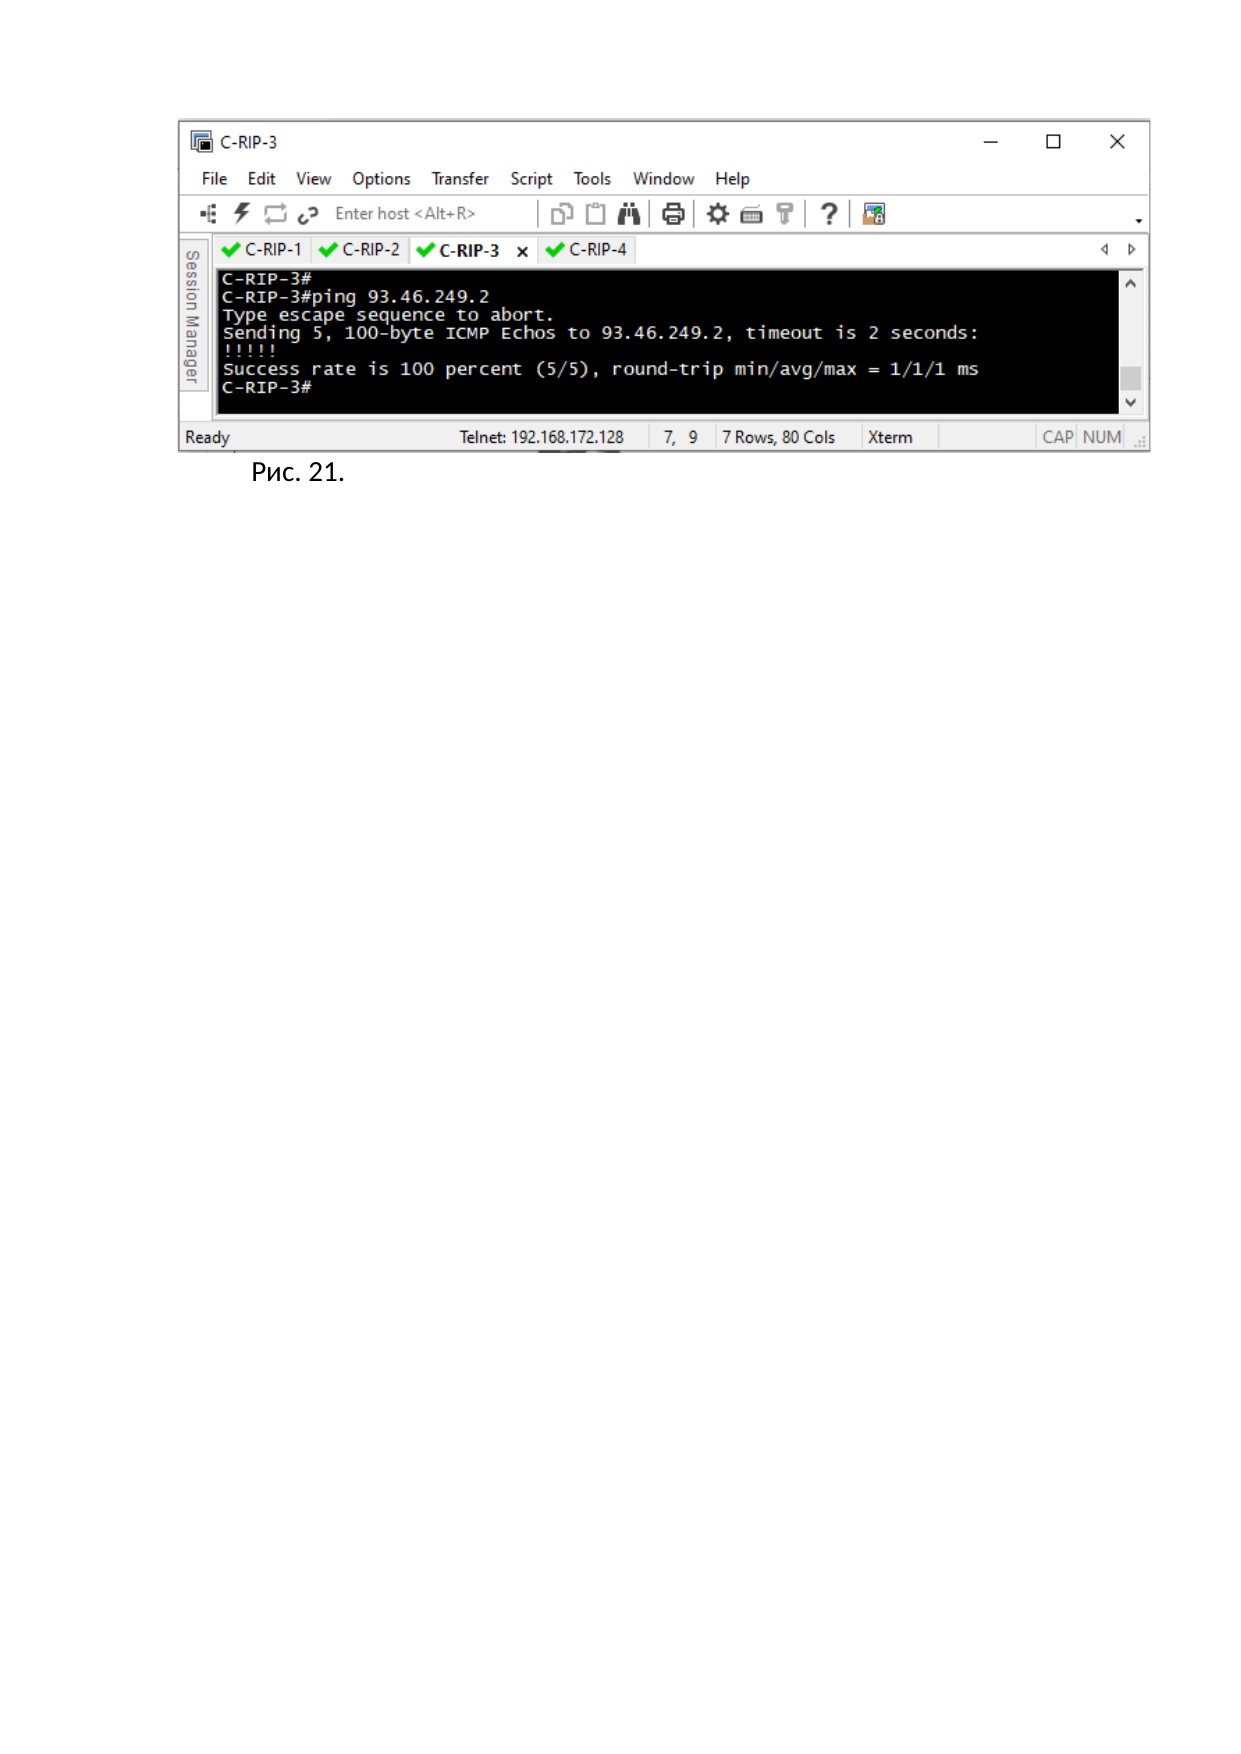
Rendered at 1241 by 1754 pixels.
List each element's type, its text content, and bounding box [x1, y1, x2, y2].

text Рис. 21. [177, 453, 1152, 488]
picture [177, 118, 1151, 453]
